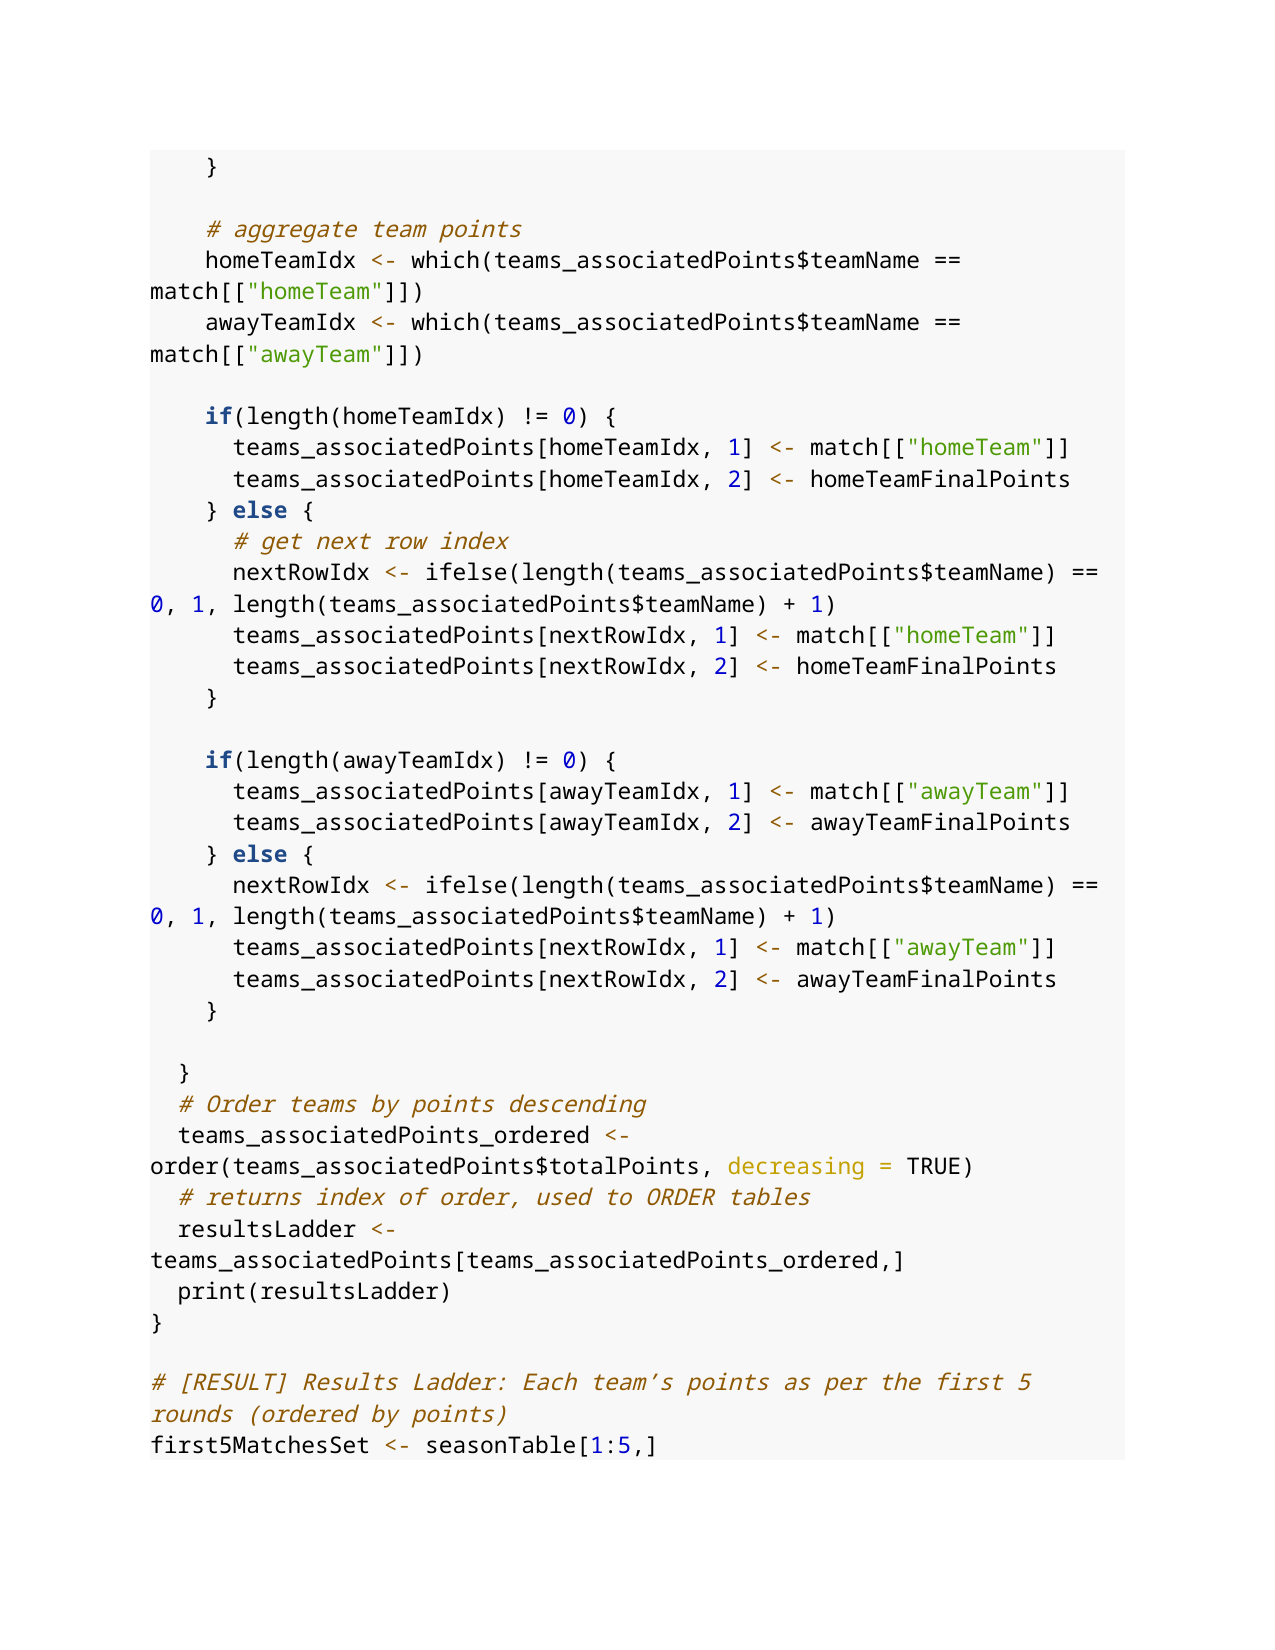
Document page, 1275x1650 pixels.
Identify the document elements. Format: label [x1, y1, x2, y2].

text [150, 150, 1125, 1460]
